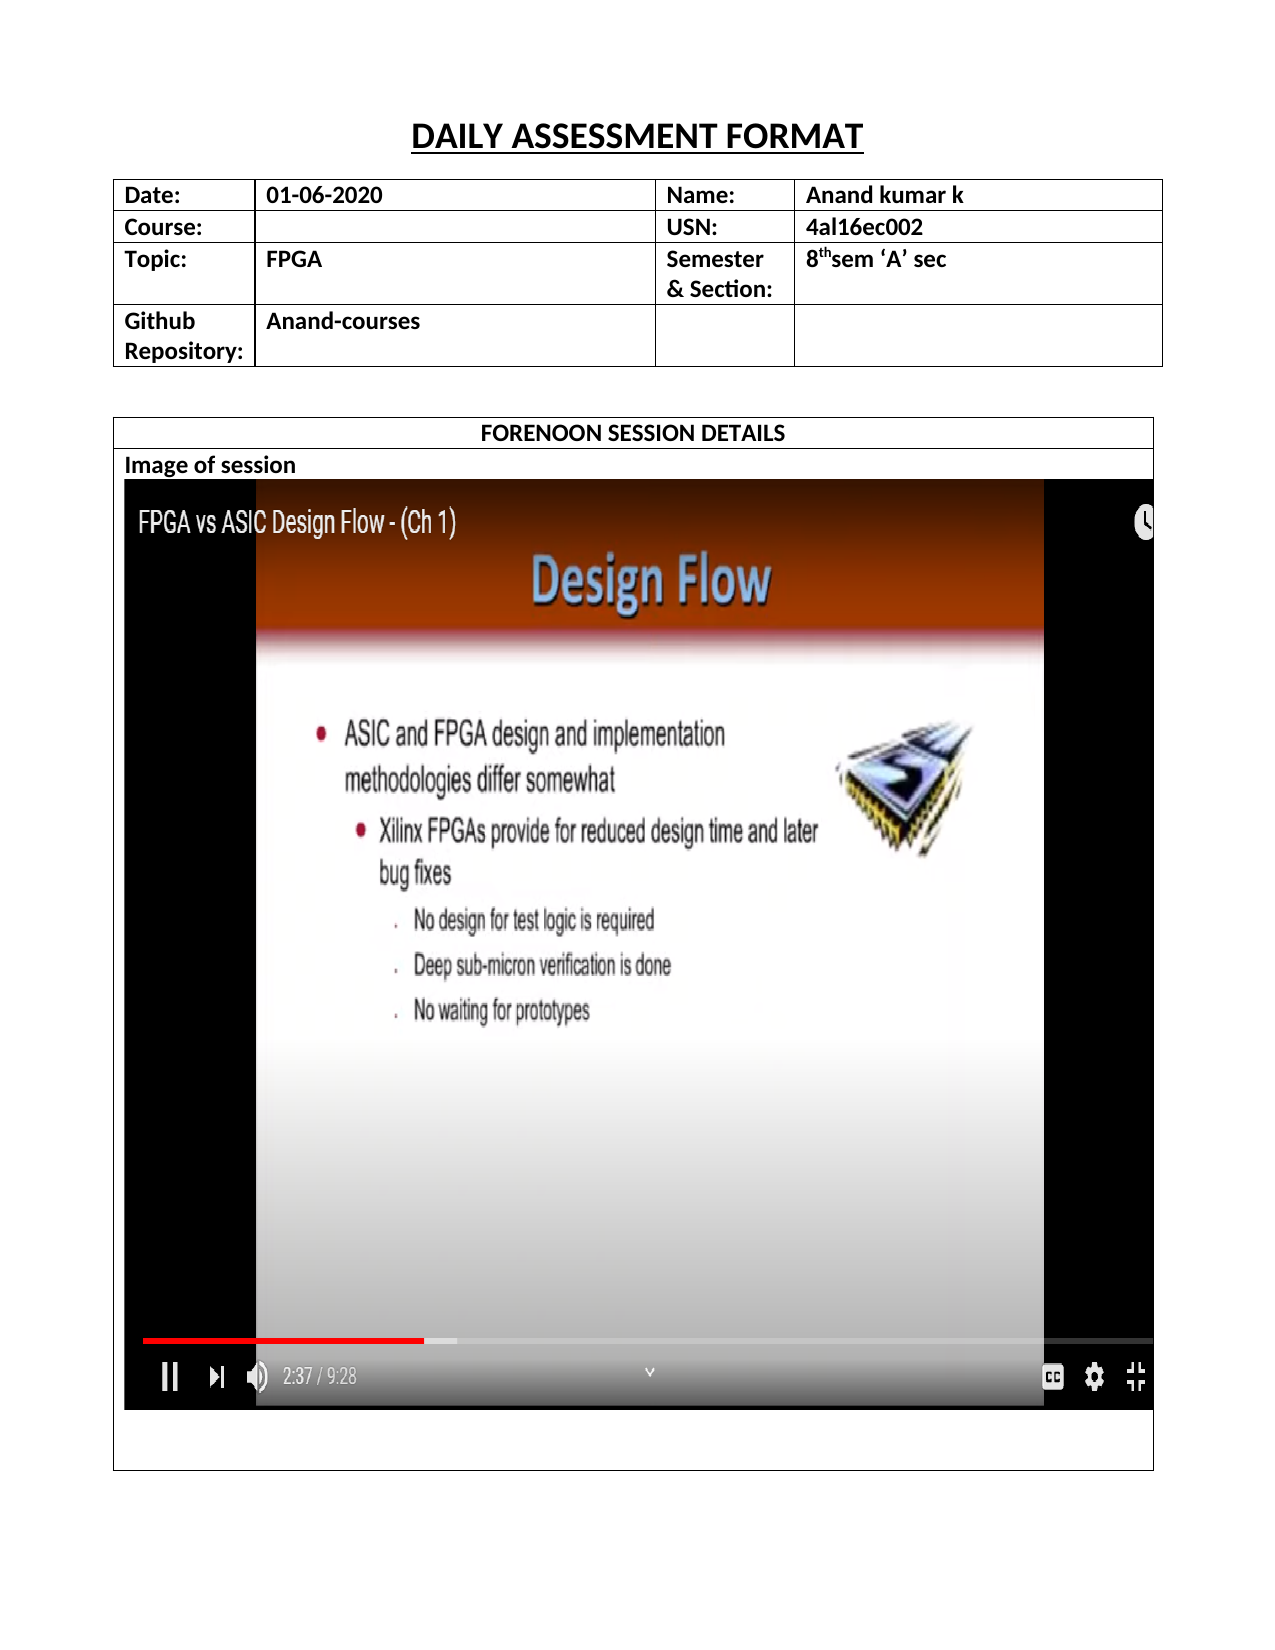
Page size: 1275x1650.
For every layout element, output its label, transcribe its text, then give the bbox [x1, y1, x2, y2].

table_cell Topic: [114, 243, 254, 304]
table_header Name: [656, 180, 794, 210]
table_cell [256, 211, 655, 242]
table_cell USN: [656, 211, 794, 242]
table_header Date: [114, 180, 254, 210]
table_cell 4al16ec002 [795, 211, 1162, 242]
table_cell Semester & Section: [656, 243, 794, 304]
table_cell Github Repository: [114, 305, 254, 366]
table_cell Anand-courses [256, 305, 655, 366]
picture [124, 479, 1154, 1410]
table_cell 8thsem ‘A’ sec [795, 243, 1162, 304]
table_cell [795, 305, 1162, 366]
table_header 01-06-2020 [256, 180, 655, 210]
table_cell Course: [114, 211, 254, 242]
table_cell Image of session [114, 449, 1153, 1470]
table_cell FPGA [256, 243, 655, 304]
table_header Anand kumar k [795, 180, 1162, 210]
table_header FORENOON SESSION DETAILS [114, 418, 1153, 448]
table_cell [656, 305, 794, 366]
text DAILY ASSESSMENT FORMAT [112, 112, 1162, 158]
